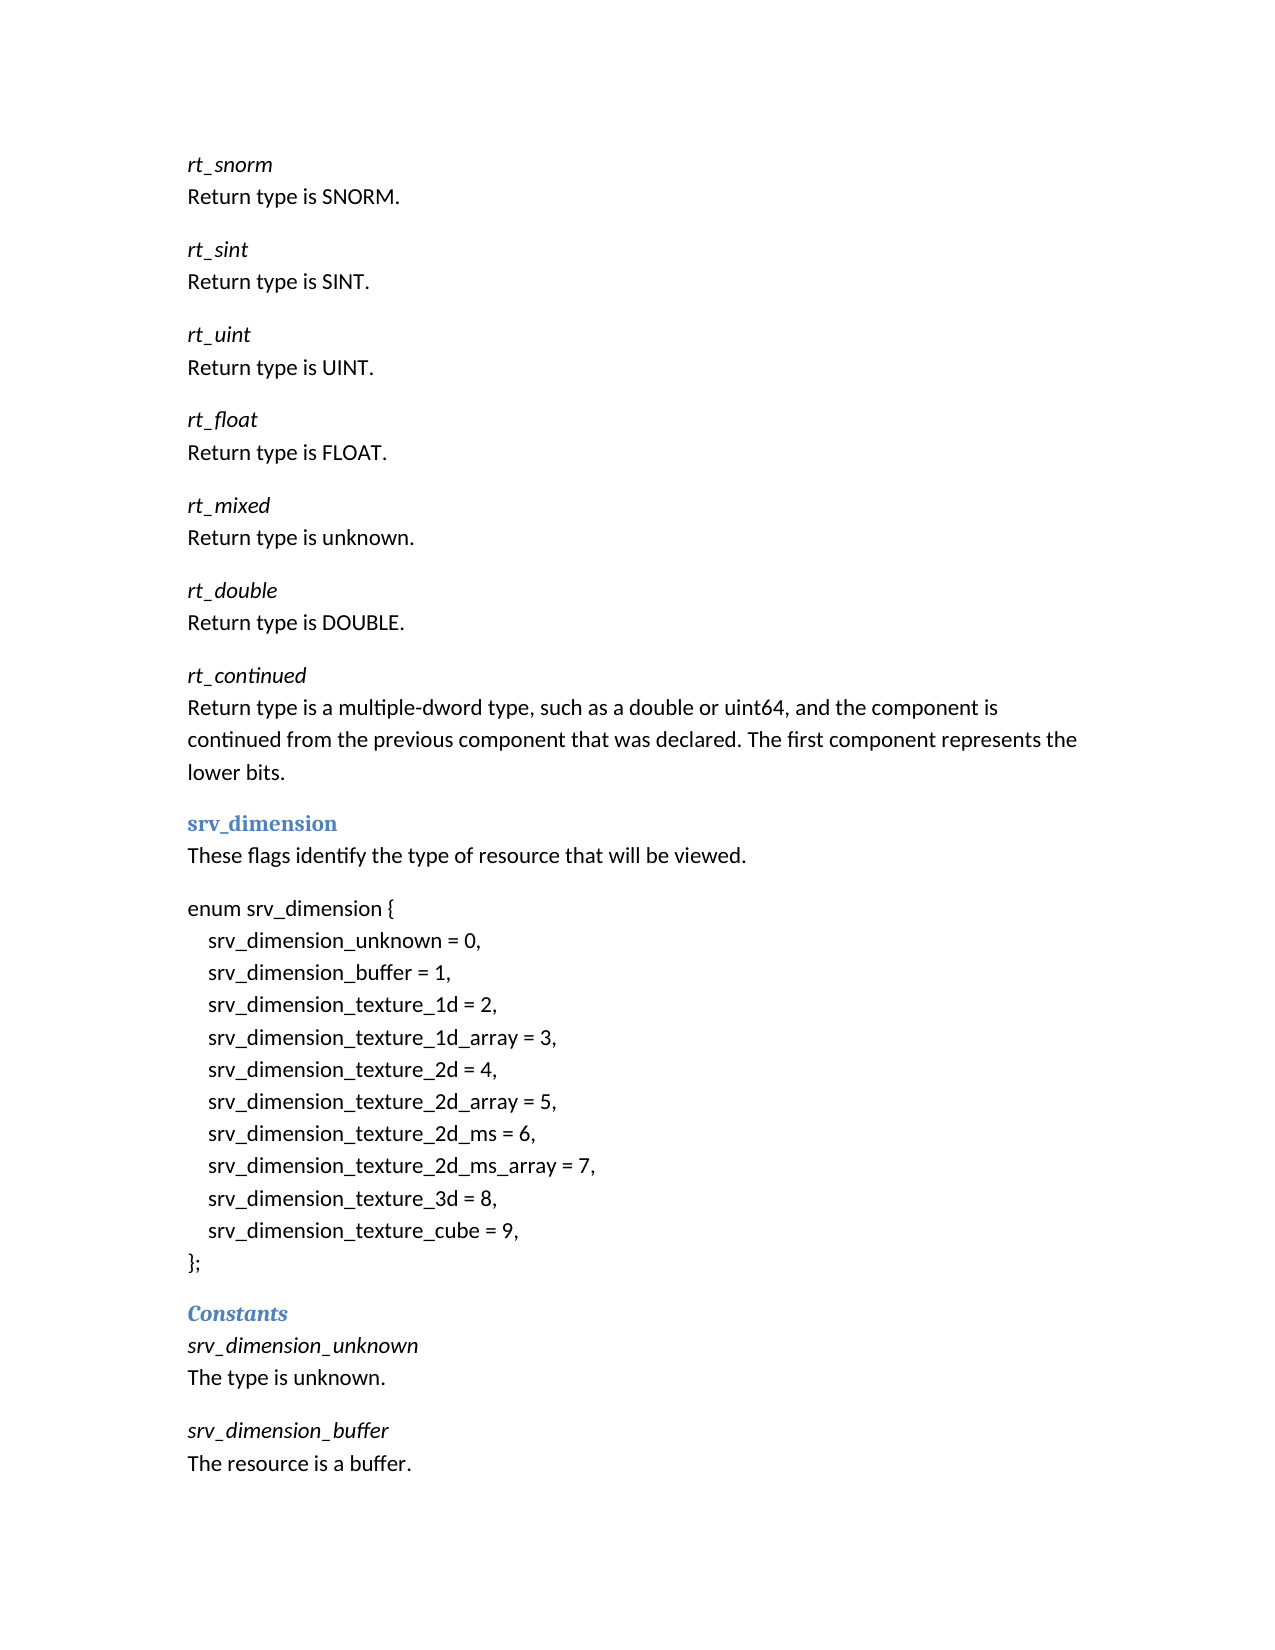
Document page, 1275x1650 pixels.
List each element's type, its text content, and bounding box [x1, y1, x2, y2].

text rt_uint Return type is UINT. [187, 320, 1087, 381]
text rt_float Return type is FLOAT. [187, 406, 1087, 466]
text These flags identify the type of resource that will be viewed. [187, 841, 1087, 869]
text rt_snorm Return type is SNORM. [187, 150, 1087, 210]
text rt_sint Return type is SINT. [187, 235, 1087, 295]
subtitle Constants [187, 1301, 1087, 1327]
text rt_mixed Return type is unknown. [187, 491, 1087, 551]
text srv_dimension_unknown The type is unknown. [187, 1331, 1087, 1392]
text srv_dimension_buffer The resource is a buffer. [187, 1417, 1087, 1477]
text rt_continued Return type is a multiple-dword type, such as a double or uint64, and the component is continued from the previous component that was declared. The first component represents the lower bits. [187, 661, 1087, 786]
subtitle srv_dimension [187, 811, 1087, 837]
text rt_double Return type is DOUBLE. [187, 576, 1087, 636]
text enum srv_dimension { srv_dimension_unknown = 0, srv_dimension_buffer = 1, srv_dimension_texture_1d = 2, srv_dimension_texture_1d_array = 3, srv_dimension_texture_2d = 4, srv_dimension_texture_2d_array = 5, srv_dimension_texture_2d_ms = 6, srv_dimension_texture_2d_ms_array = 7, srv_dimension_texture_3d = 8, srv_dimension_texture_cube = 9, }; [187, 894, 1087, 1276]
